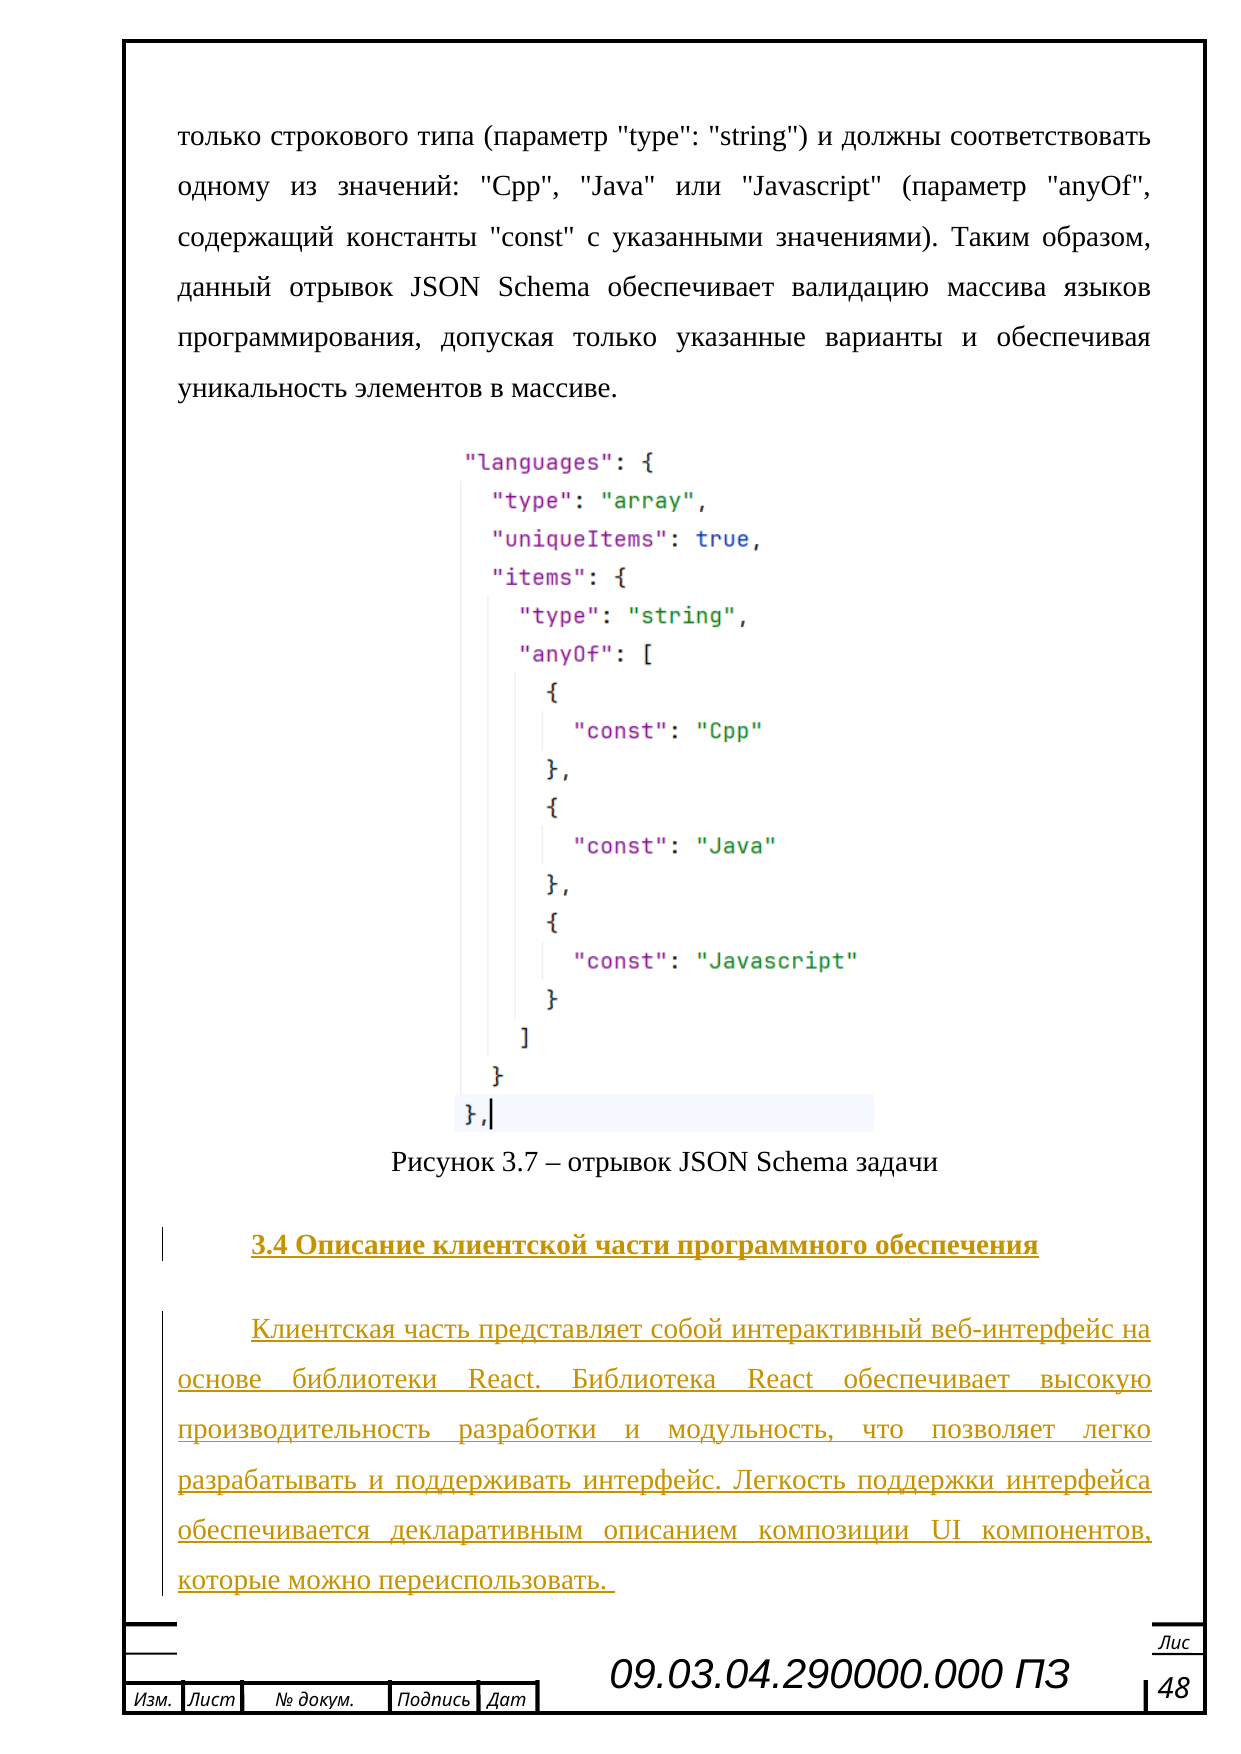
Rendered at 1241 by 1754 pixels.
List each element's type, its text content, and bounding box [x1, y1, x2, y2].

text Рисунок 3.7 – отрывок JSON Schema задачи [177, 1144, 1152, 1177]
picture [454, 445, 875, 1132]
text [177, 118, 1152, 403]
